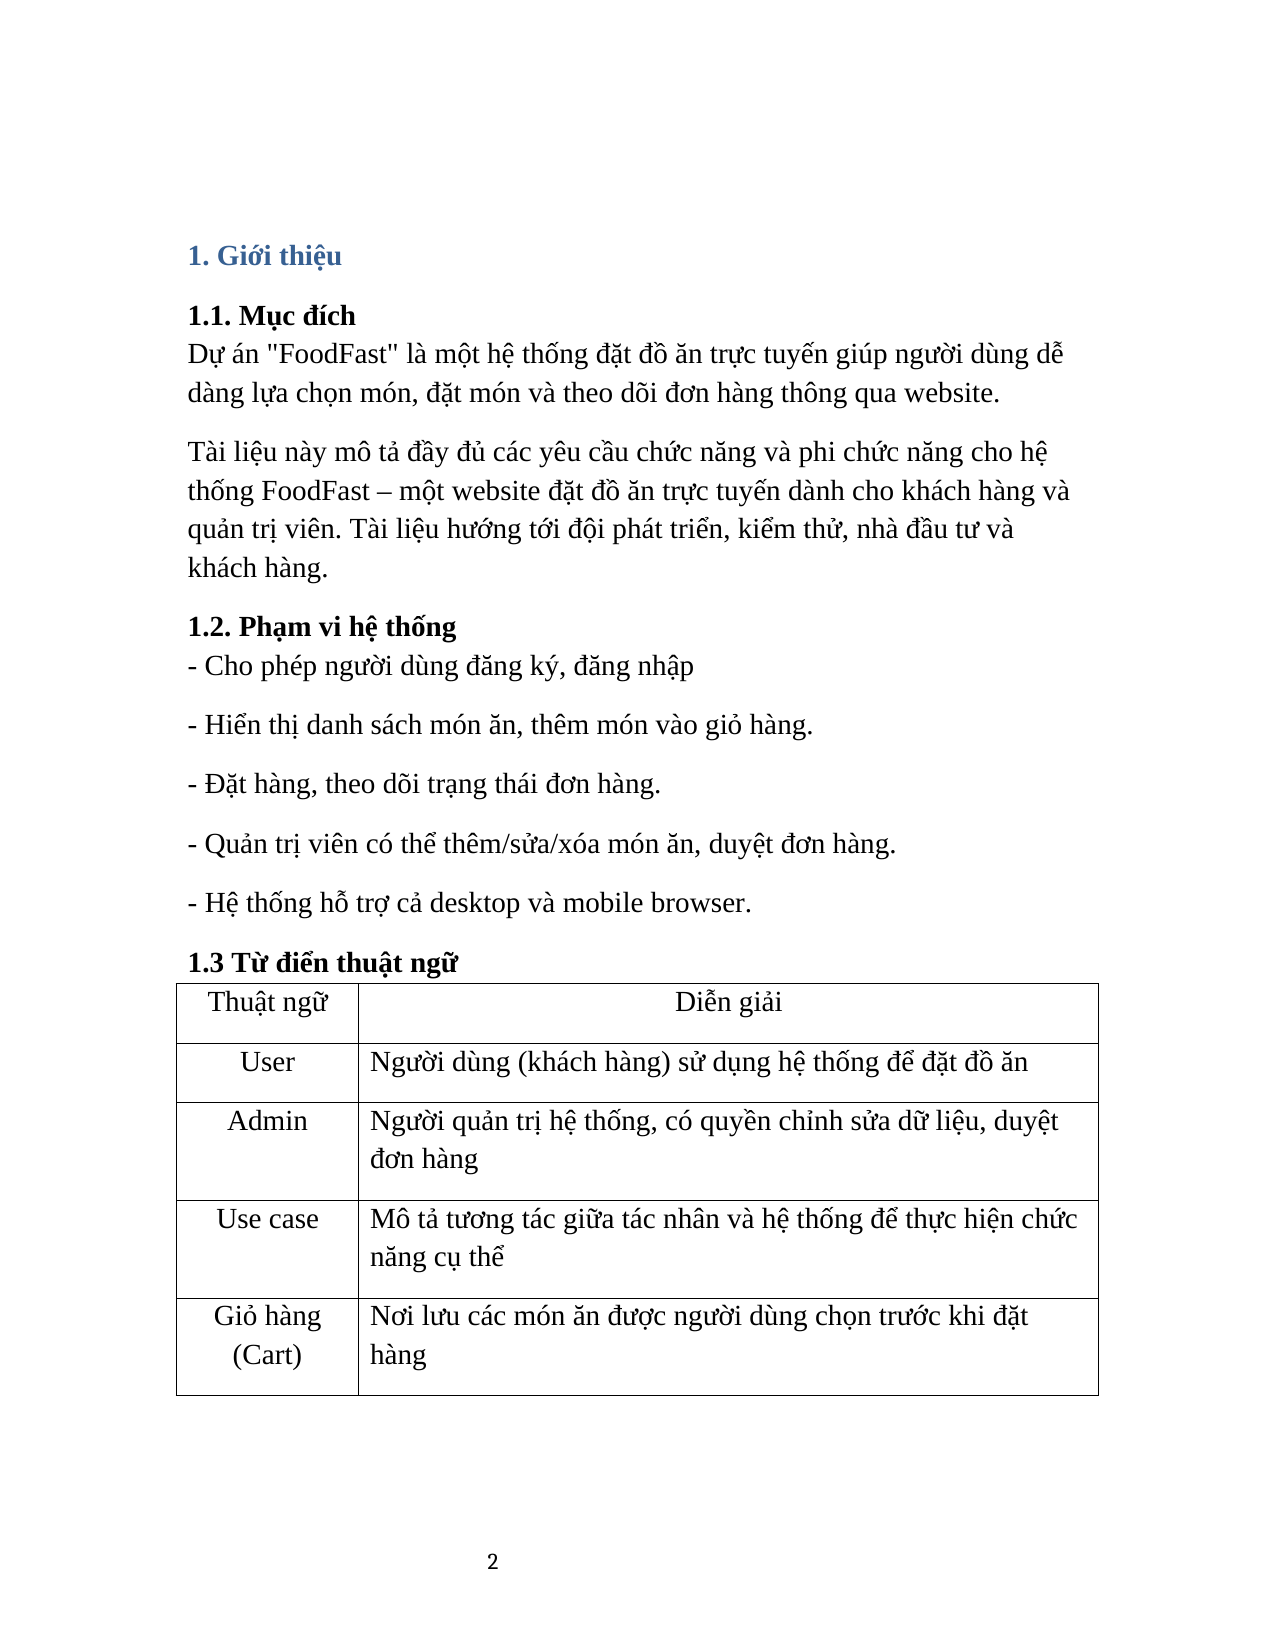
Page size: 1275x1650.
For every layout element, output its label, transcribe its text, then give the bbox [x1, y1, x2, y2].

subtitle Giới thiệu [187, 238, 1087, 272]
text - Đặt hàng, theo dõi trạng thái đơn hàng. [187, 767, 1087, 800]
table_cell Mô tả tương tác giữa tác nhân và hệ thống để thực hiện chức năng cụ thể [359, 1201, 1098, 1297]
table_cell User [177, 1044, 358, 1102]
text Dự án "FoodFast" là một hệ thống đặt đồ ăn trực tuyến giúp người dùng dễ dàng lựa chọn món, đặt món và theo dõi đơn hàng thông qua website. [187, 336, 1087, 408]
text - Cho phép người dùng đăng ký, đăng nhập [187, 648, 1087, 681]
text - Hiển thị danh sách món ăn, thêm món vào giỏ hàng. [187, 707, 1087, 741]
table_cell Use case [177, 1201, 358, 1297]
table_header Diễn giải [359, 984, 1098, 1043]
table_cell Người quản trị hệ thống, có quyền chỉnh sửa dữ liệu, duyệt đơn hàng [359, 1103, 1098, 1200]
table_cell Người dùng (khách hàng) sử dụng hệ thống để đặt đồ ăn [359, 1044, 1098, 1102]
text - Quản trị viên có thể thêm/sửa/xóa món ăn, duyệt đơn hàng. [187, 826, 1087, 859]
subtitle 1.3 Từ điển thuật ngữ [187, 945, 1087, 978]
text Tài liệu này mô tả đầy đủ các yêu cầu chức năng và phi chức năng cho hệ thống FoodFast – một website đặt đồ ăn trực tuyến dành cho khách hàng và quản trị viên. Tài liệu hướng tới đội phát triển, kiểm thử, nhà đầu tư và khách hàng. [187, 434, 1087, 583]
text - Hệ thống hỗ trợ cả desktop và mobile browser. [187, 885, 1087, 919]
subtitle Mục đích [187, 298, 1087, 331]
subtitle 1.2. Phạm vi hệ thống [187, 609, 1087, 643]
table_cell Giỏ hàng (Cart) [177, 1299, 358, 1395]
table_cell Admin [177, 1103, 358, 1200]
table_cell Nơi lưu các món ăn được người dùng chọn trước khi đặt hàng [359, 1299, 1098, 1395]
table_header Thuật ngữ [177, 984, 358, 1043]
